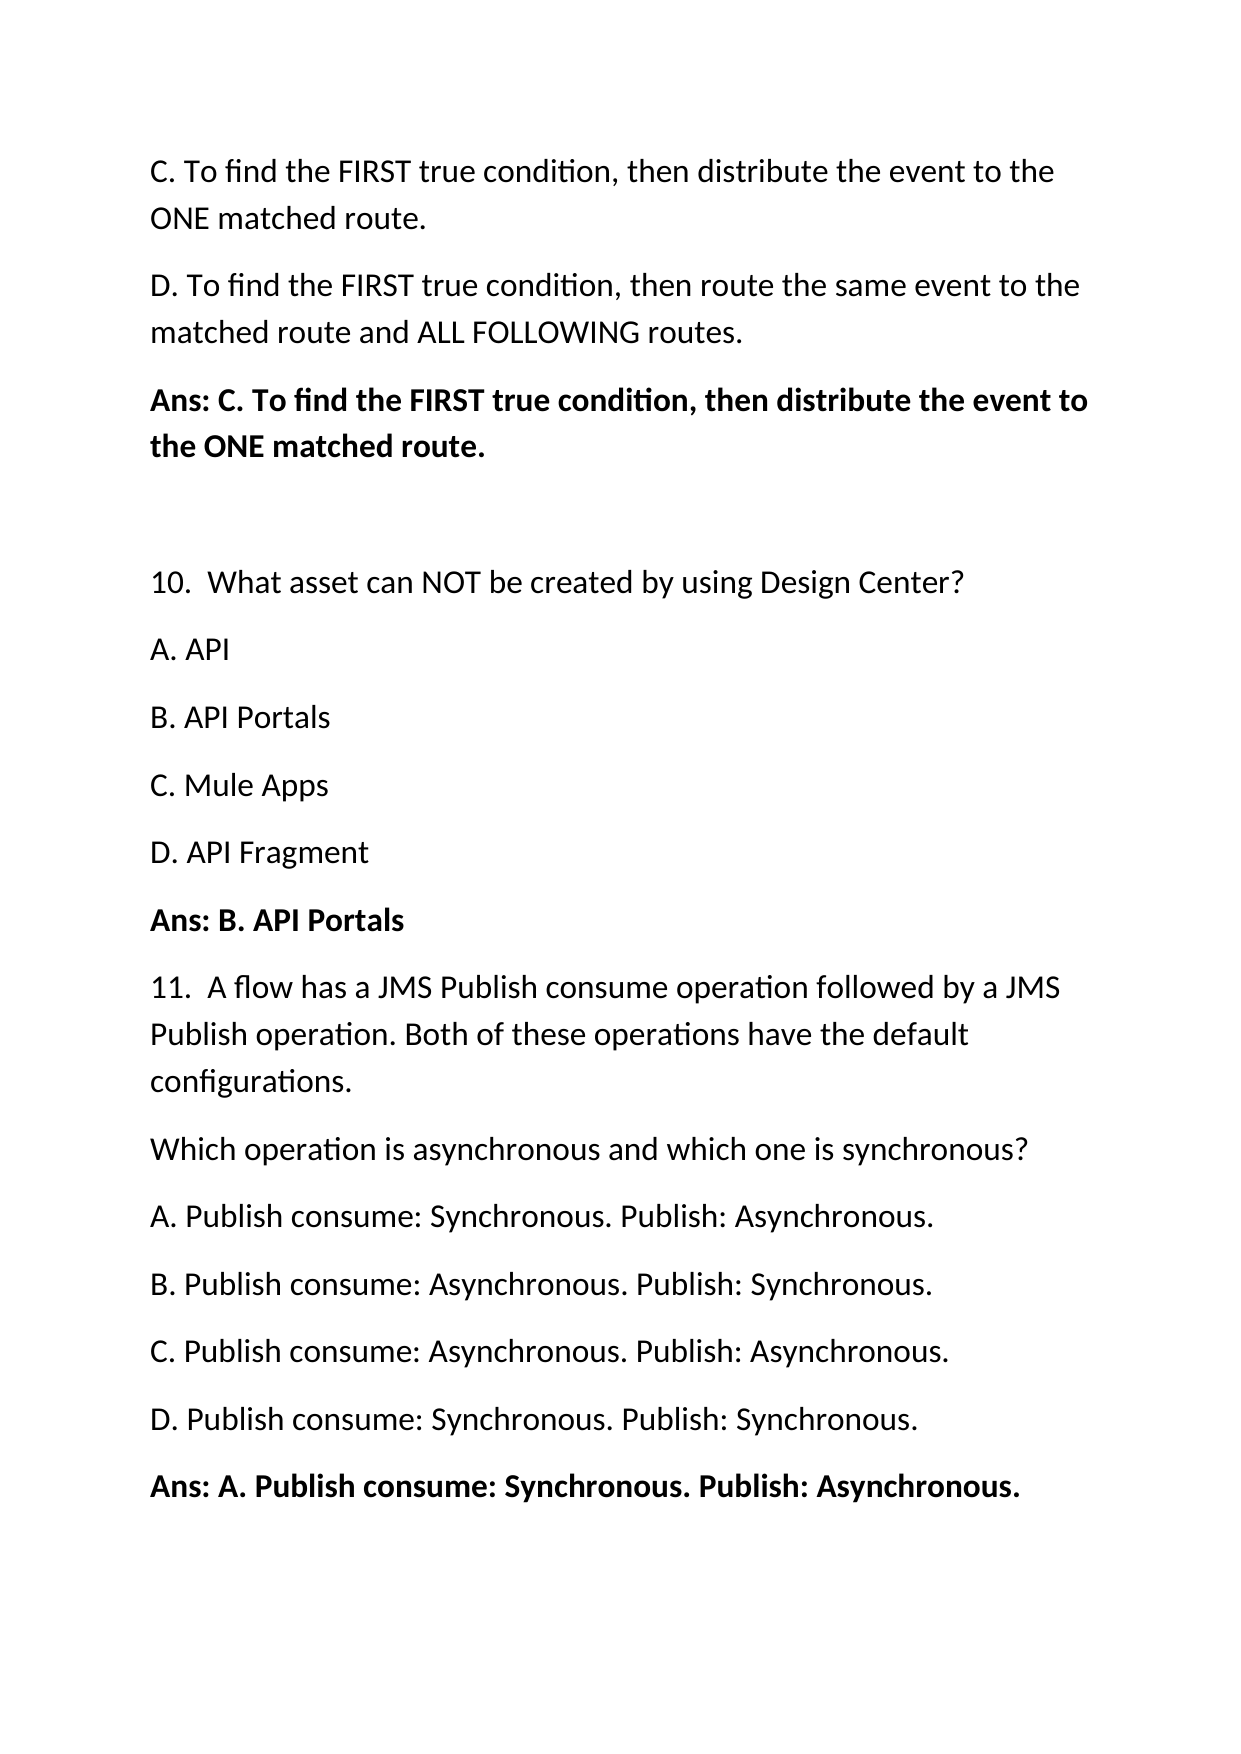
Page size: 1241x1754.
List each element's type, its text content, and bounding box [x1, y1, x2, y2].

text D. API Fragment [150, 831, 1090, 872]
text Ans: A. Publish consume: Synchronous. Publish: Asynchronous. [150, 1466, 1090, 1506]
text D. To find the FIRST true condition, then route the same event to the matched route and ALL FOLLOWING routes. [150, 264, 1090, 352]
text 11. A flow has a JMS Publish consume operation followed by a JMS Publish operation. Both of these operations have the default configurations. [150, 966, 1090, 1101]
text C. Publish consume: Asynchronous. Publish: Asynchronous. [150, 1330, 1090, 1371]
text Which operation is asynchronous and which one is synchronous? [150, 1127, 1090, 1168]
text B. API Portals [150, 696, 1090, 737]
text C. To find the FIRST true condition, then distribute the event to the ONE matched route. [150, 150, 1090, 237]
text C. Mule Apps [150, 763, 1090, 804]
text B. Publish consume: Asynchronous. Publish: Synchronous. [150, 1263, 1090, 1303]
text A. Publish consume: Synchronous. Publish: Asynchronous. [150, 1195, 1090, 1236]
text D. Publish consume: Synchronous. Publish: Synchronous. [150, 1398, 1090, 1439]
text Ans: B. API Portals [150, 899, 1090, 939]
text A. API [150, 628, 1090, 669]
text 10. What asset can NOT be created by using Design Center? [150, 561, 1090, 601]
text Ans: C. To find the FIRST true condition, then distribute the event to the ONE matched route. [150, 379, 1090, 466]
